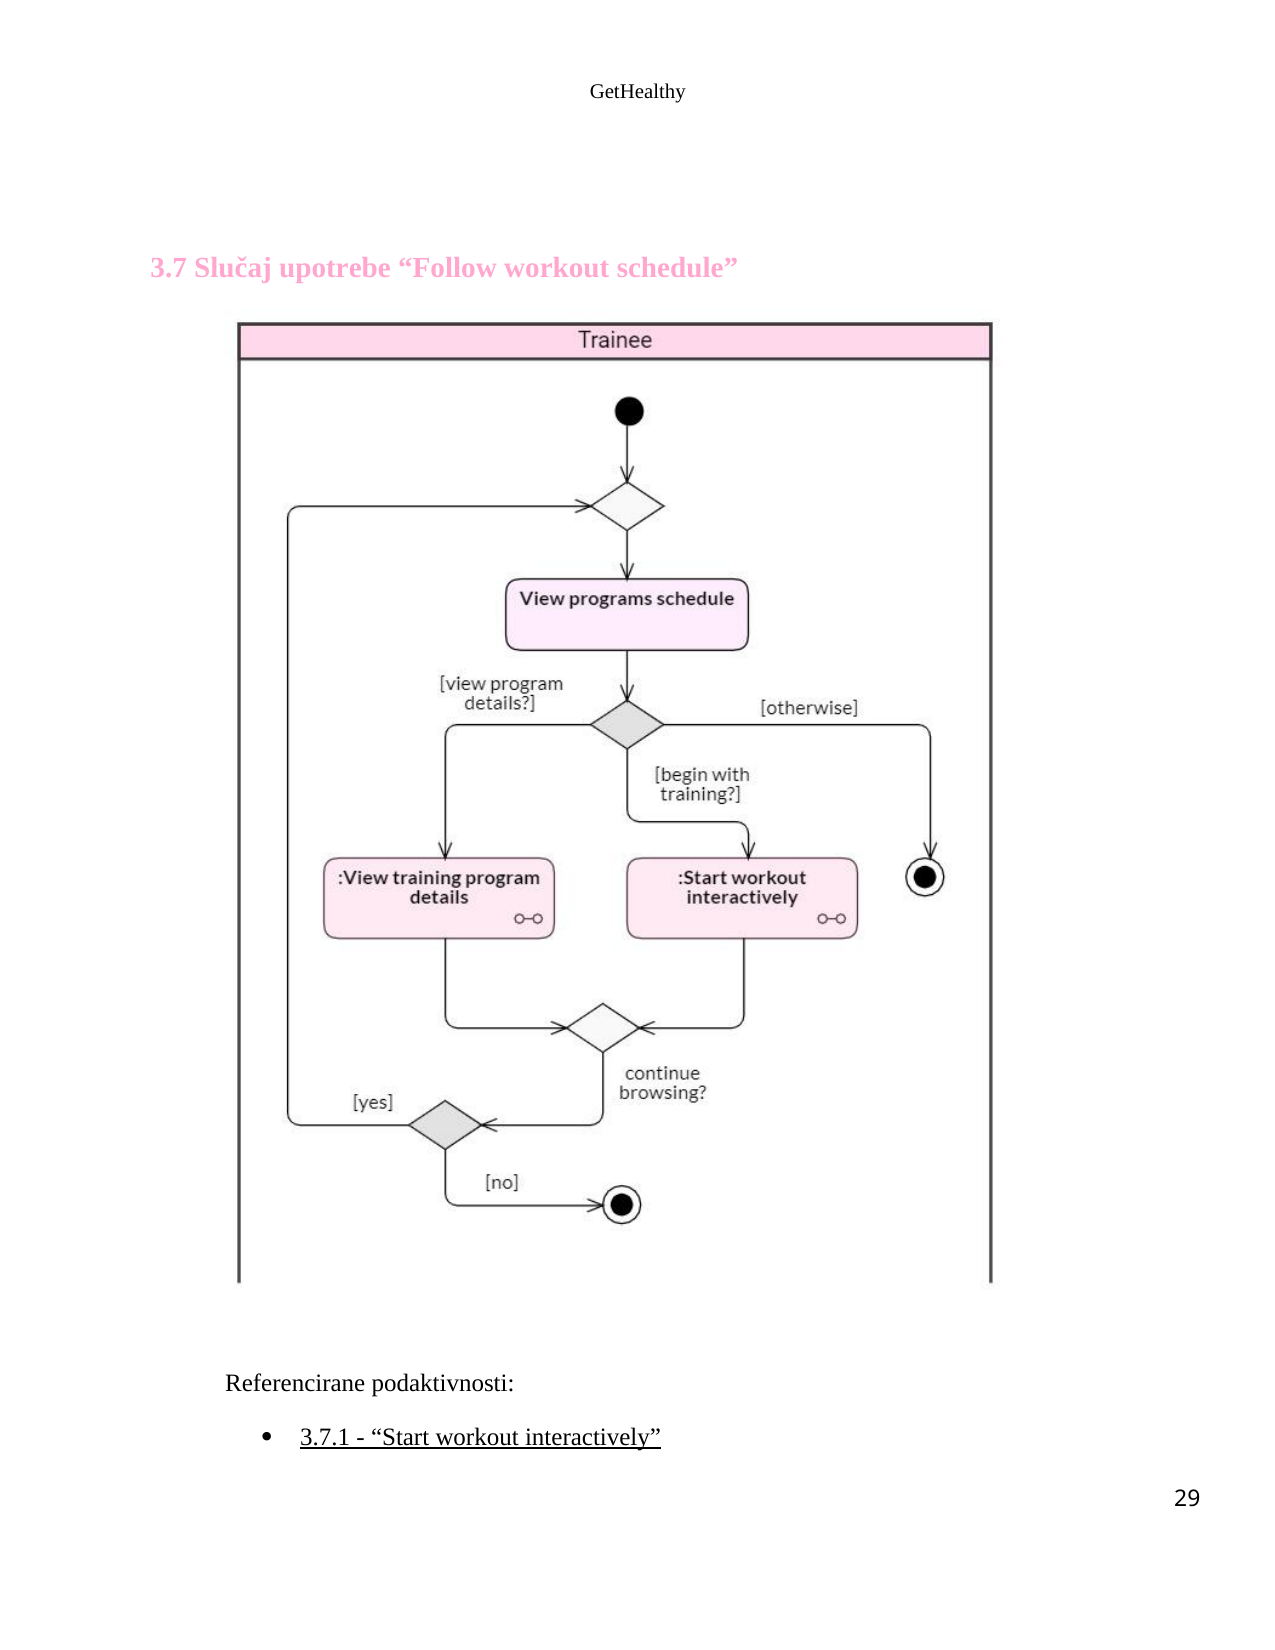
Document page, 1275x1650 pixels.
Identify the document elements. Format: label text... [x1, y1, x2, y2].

subtitle 3.7 Slučaj upotrebe “Follow workout schedule” [150, 250, 1200, 283]
text Referencirane podaktivnosti: [75, 1368, 1200, 1397]
picture [224, 309, 1051, 1343]
list 3.7.1 - “Start workout interactively” [262, 1422, 1200, 1451]
